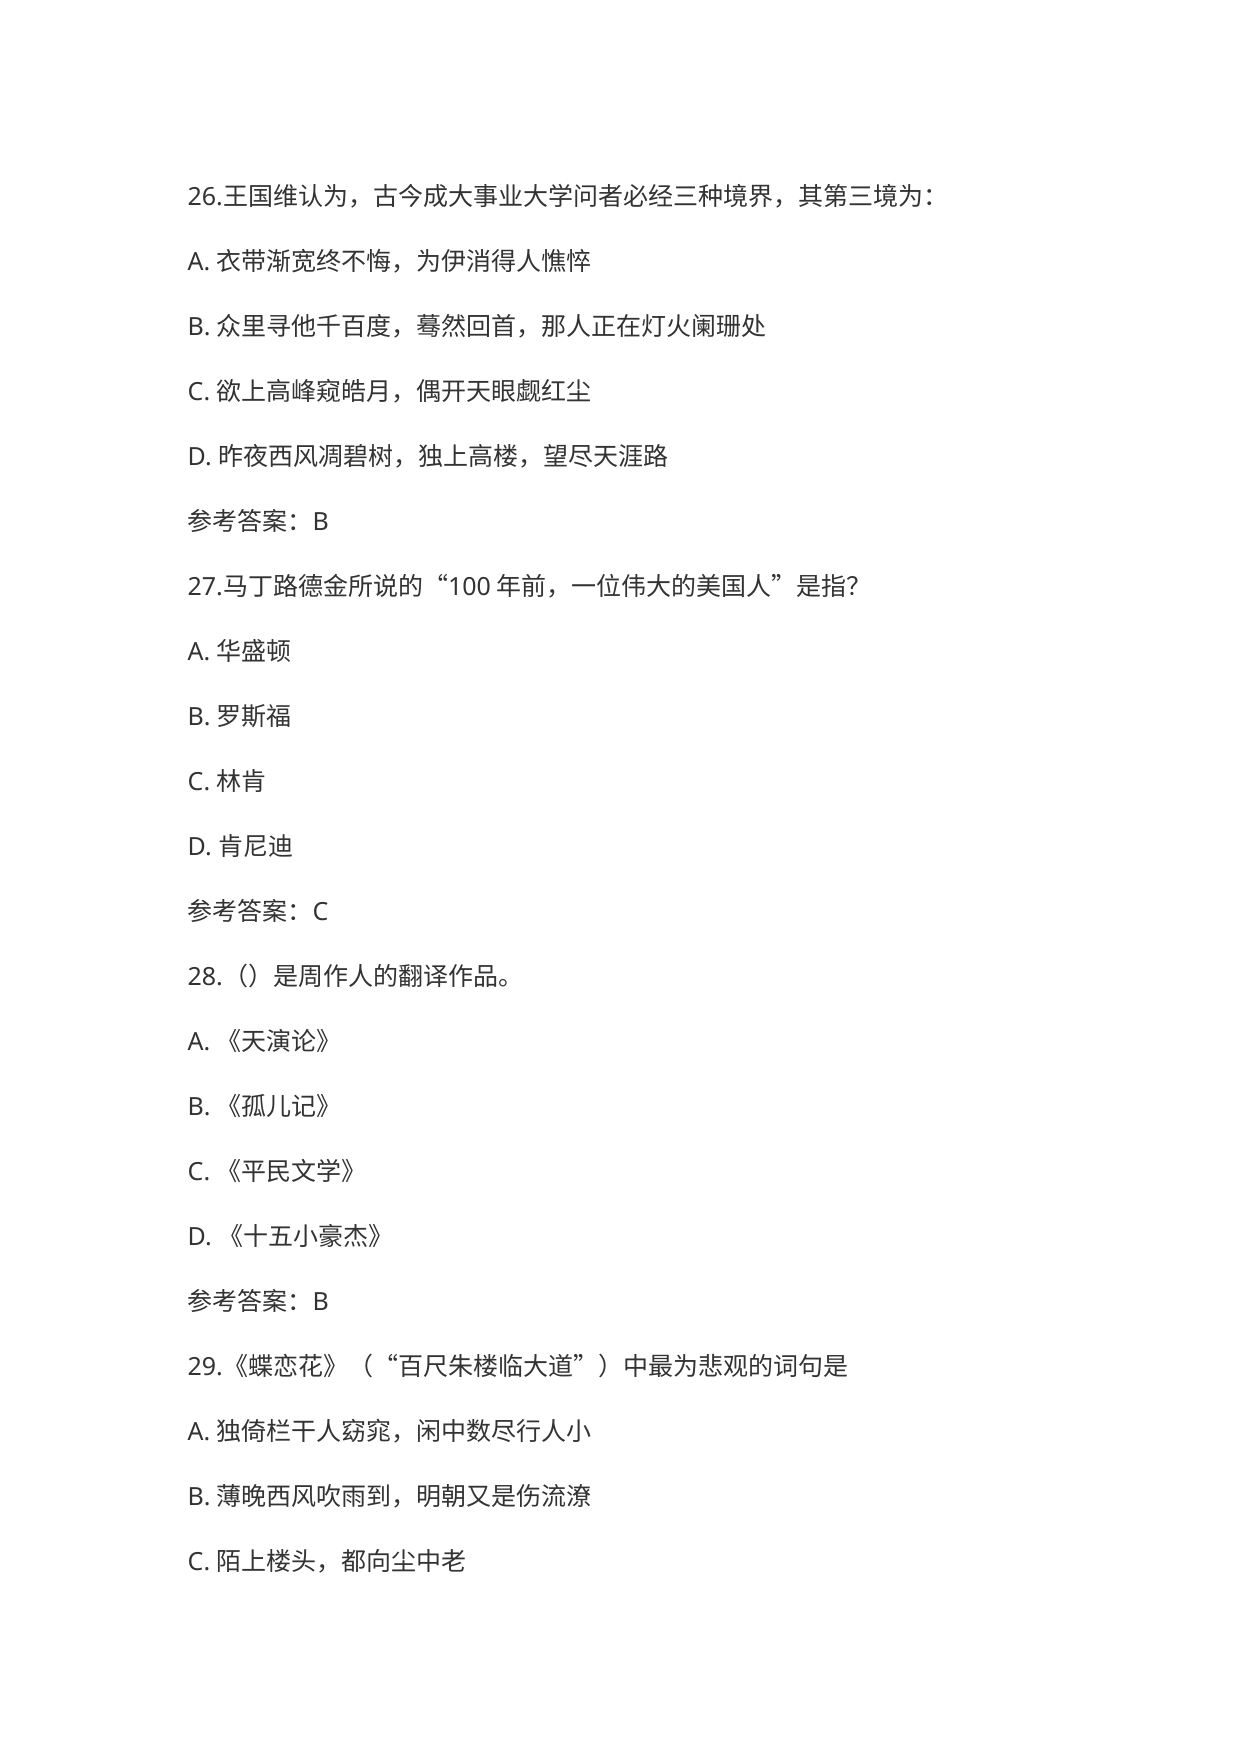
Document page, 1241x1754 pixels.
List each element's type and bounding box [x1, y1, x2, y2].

text [187, 162, 1053, 1592]
